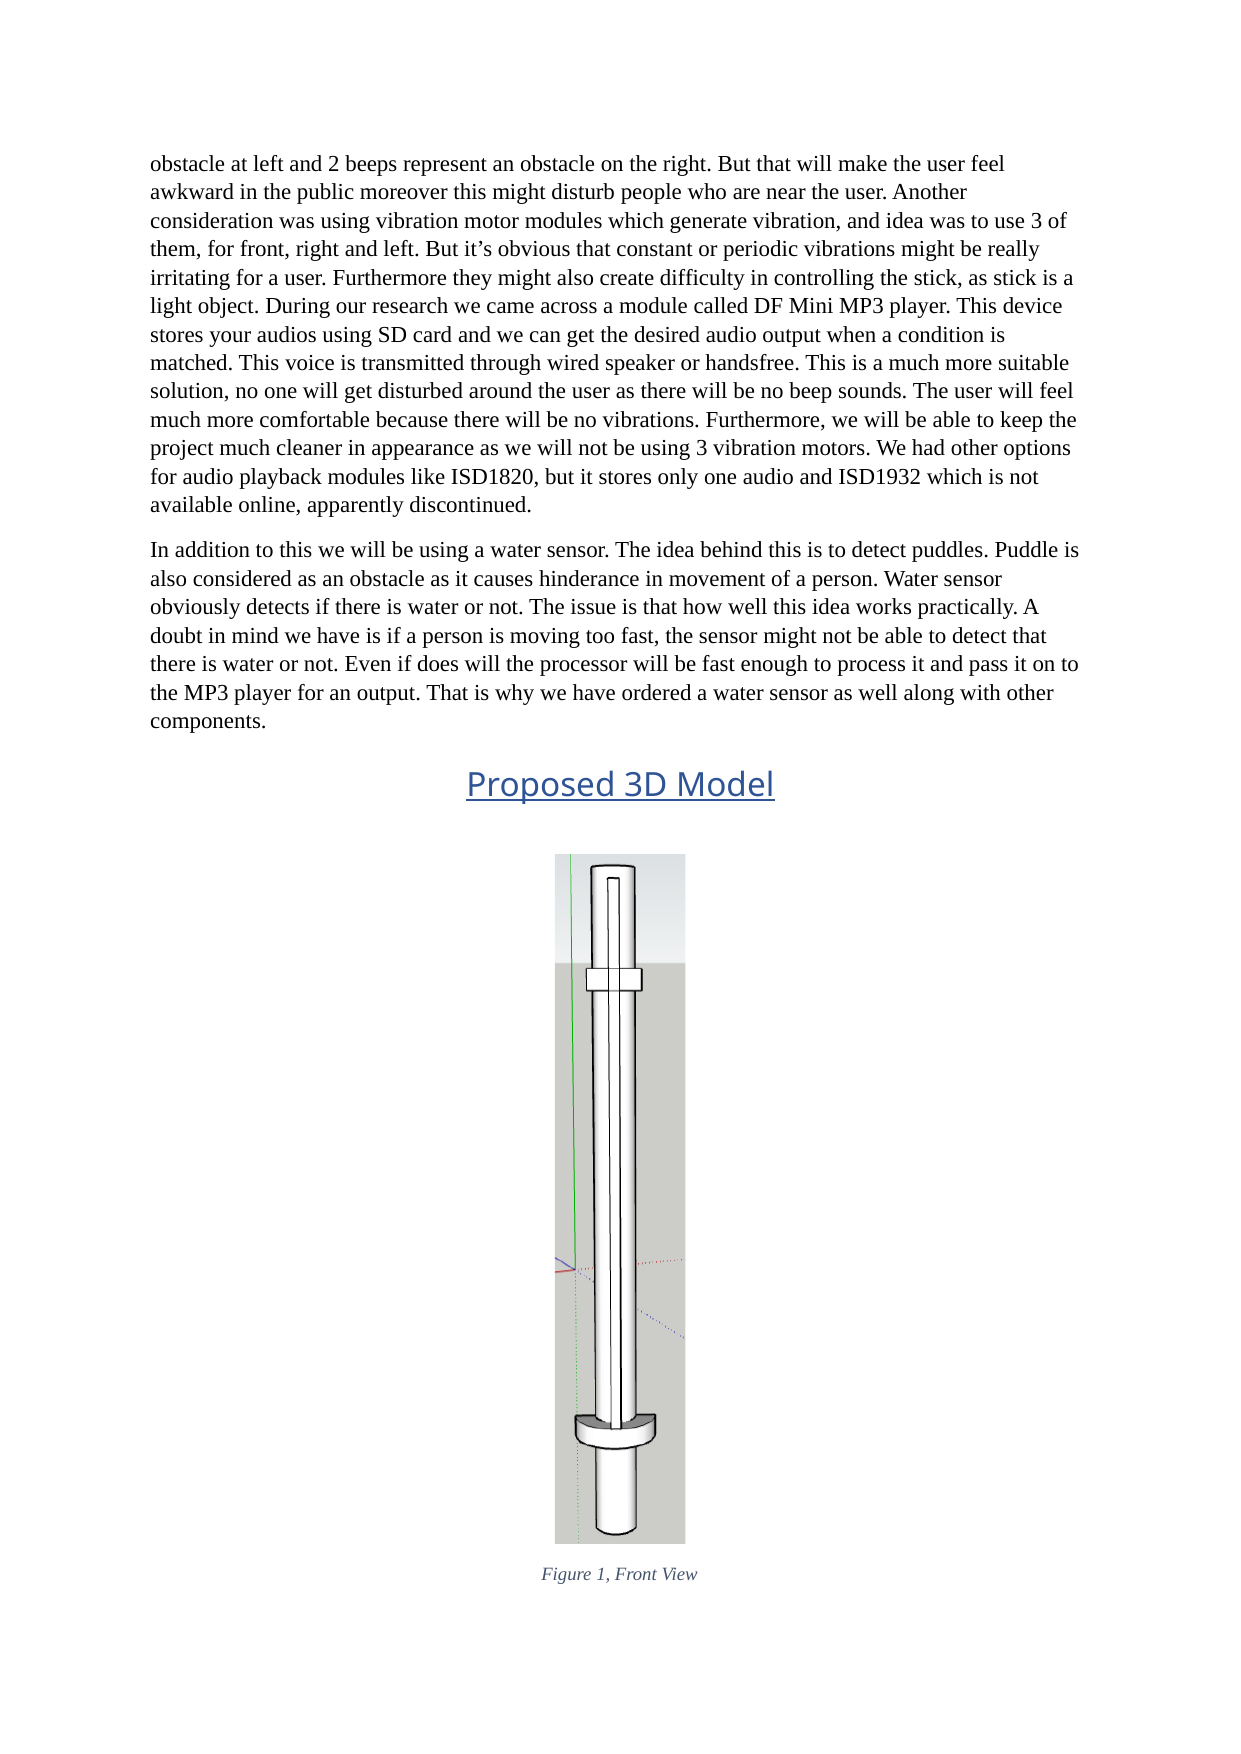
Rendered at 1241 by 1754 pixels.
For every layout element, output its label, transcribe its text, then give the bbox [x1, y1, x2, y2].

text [150, 150, 1090, 518]
text In addition to this we will be using a water sensor. The idea behind this is to detect puddles. Puddle is also considered as an obstacle as it causes hinderance in movement of a person. Water sensor obviously detects if there is water or not. The issue is that how well this idea works practically. A doubt in mind we have is if a person is moving too fast, the sensor might not be able to detect that there is water or not. Even if does will the processor will be fast enough to process it and pass it on to the MP3 player for an output. That is why we have ordered a water sensor as well along with other components. [150, 536, 1090, 733]
subtitle Proposed 3D Model [150, 760, 1090, 806]
picture [554, 854, 686, 1544]
